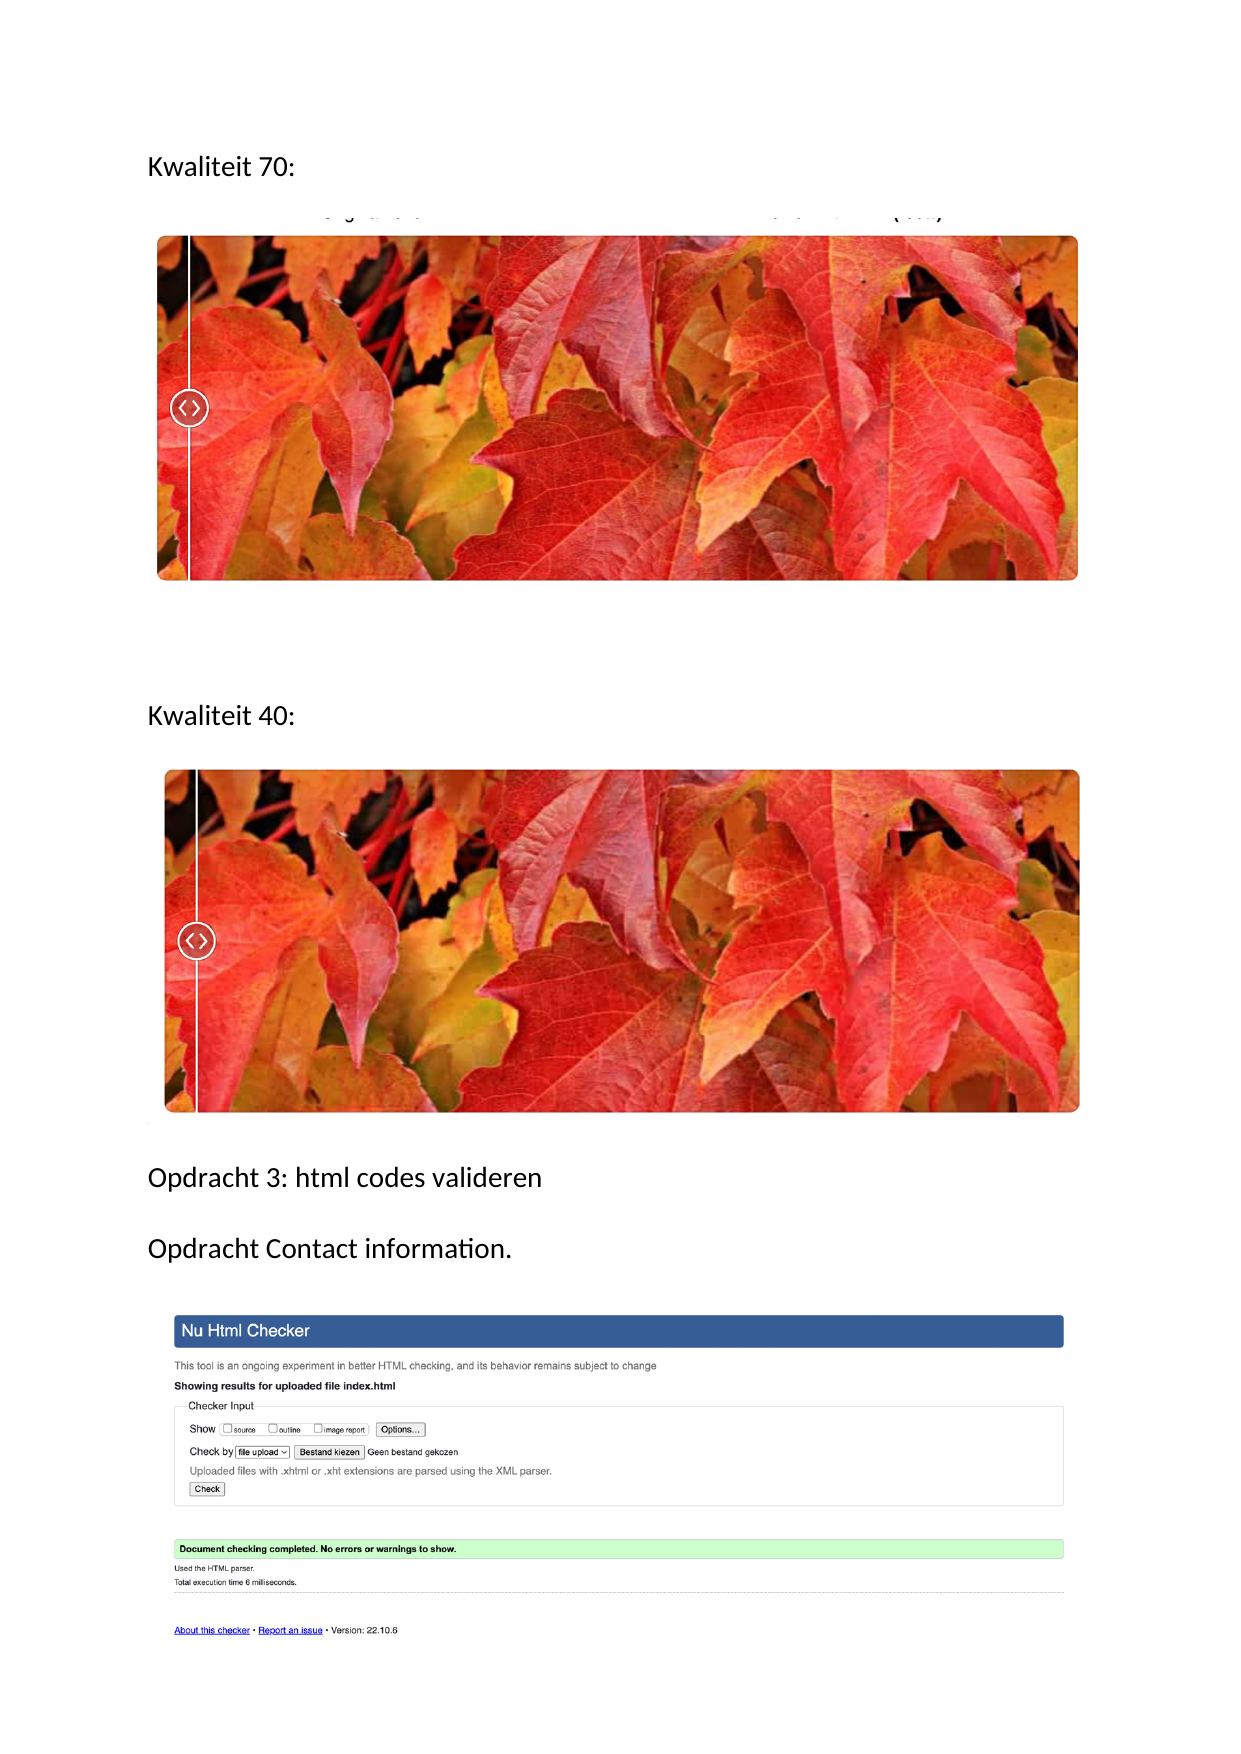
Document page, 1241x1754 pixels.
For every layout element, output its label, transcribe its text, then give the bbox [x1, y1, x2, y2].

text Opdracht 3: html codes valideren [148, 1159, 1093, 1195]
text Kwaliteit 40: [148, 697, 1093, 732]
picture [147, 767, 1093, 1124]
text Kwaliteit 70: [148, 148, 1093, 183]
picture [147, 218, 1093, 590]
text Opdracht Contact information. [148, 1230, 1093, 1266]
picture [147, 1301, 1092, 1649]
